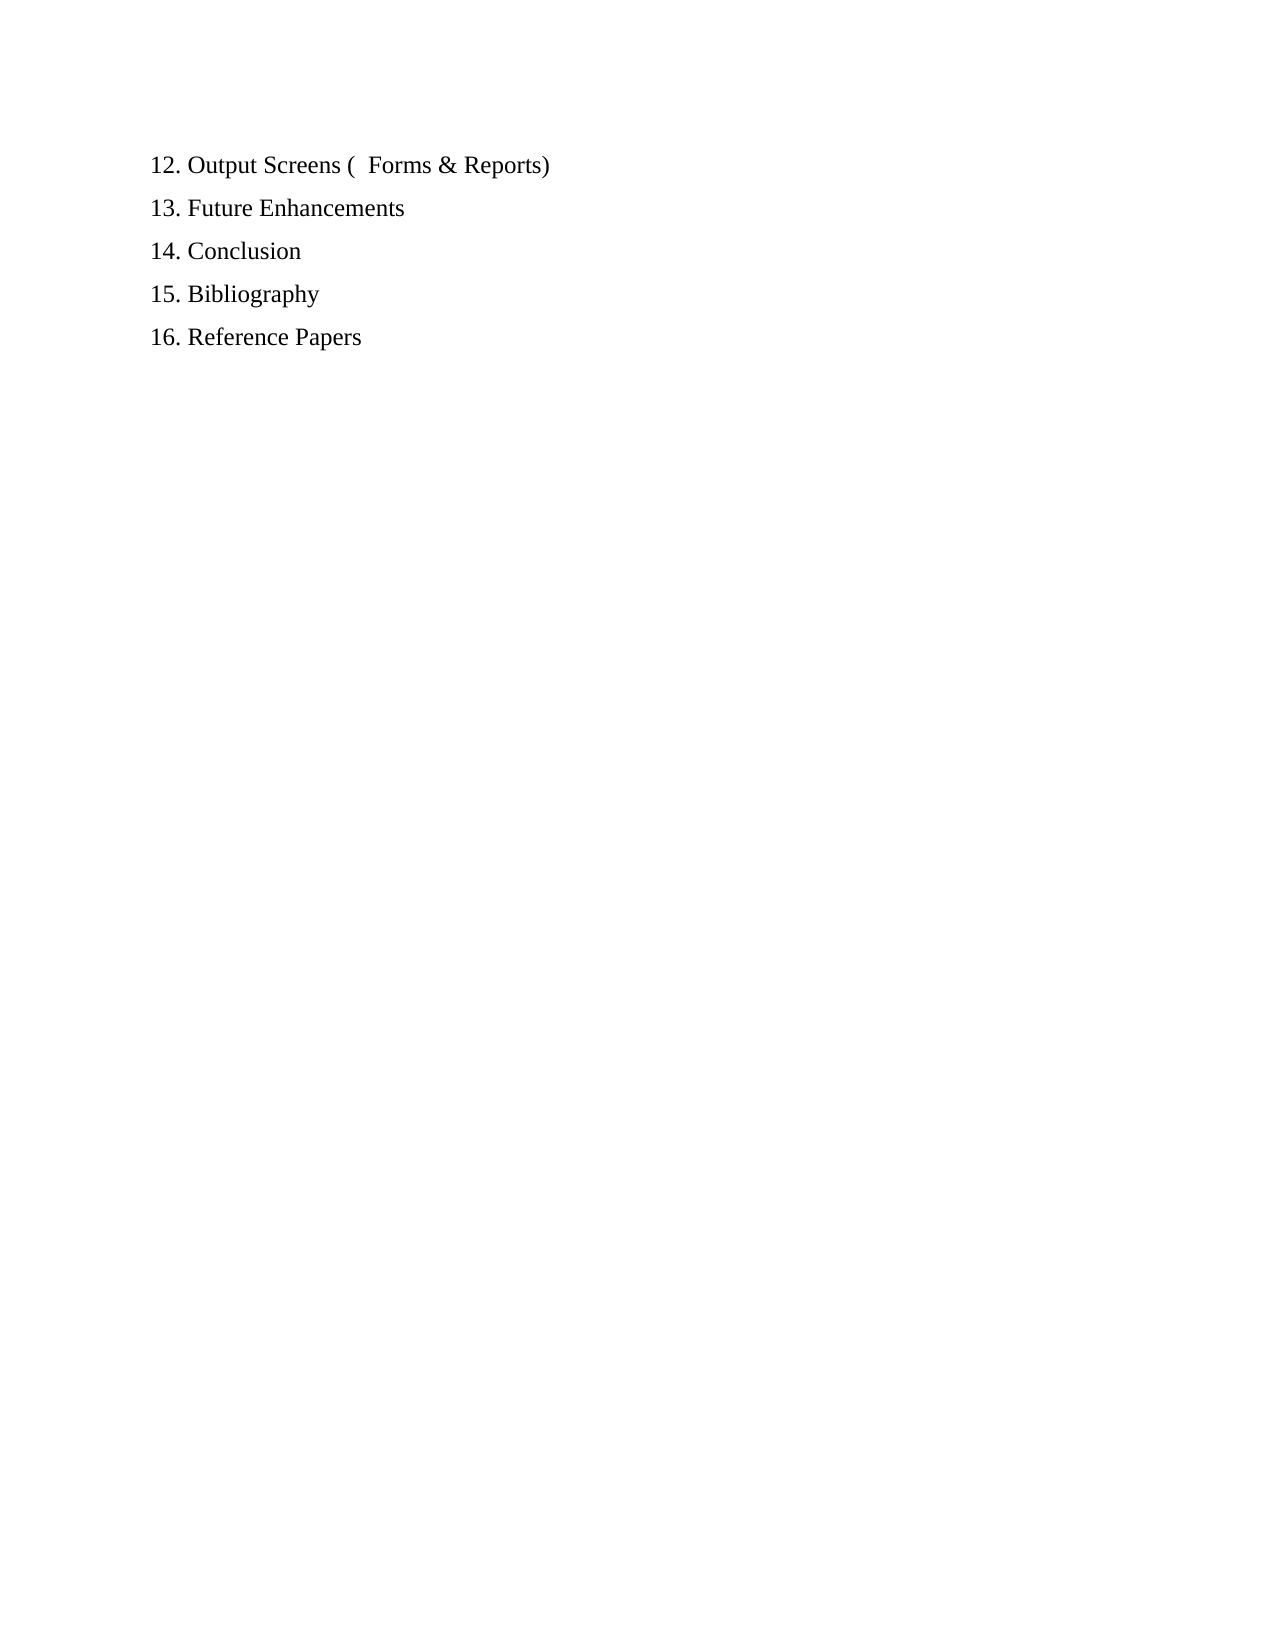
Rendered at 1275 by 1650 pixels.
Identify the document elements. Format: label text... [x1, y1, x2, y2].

text 12. Output Screens ( Forms & Reports) [150, 150, 1125, 179]
text 15. Bibliography [150, 279, 1125, 308]
text 14. Conclusion [150, 236, 1125, 265]
text 13. Future Enhancements [150, 193, 1125, 222]
text 16. Reference Papers [150, 322, 1125, 351]
